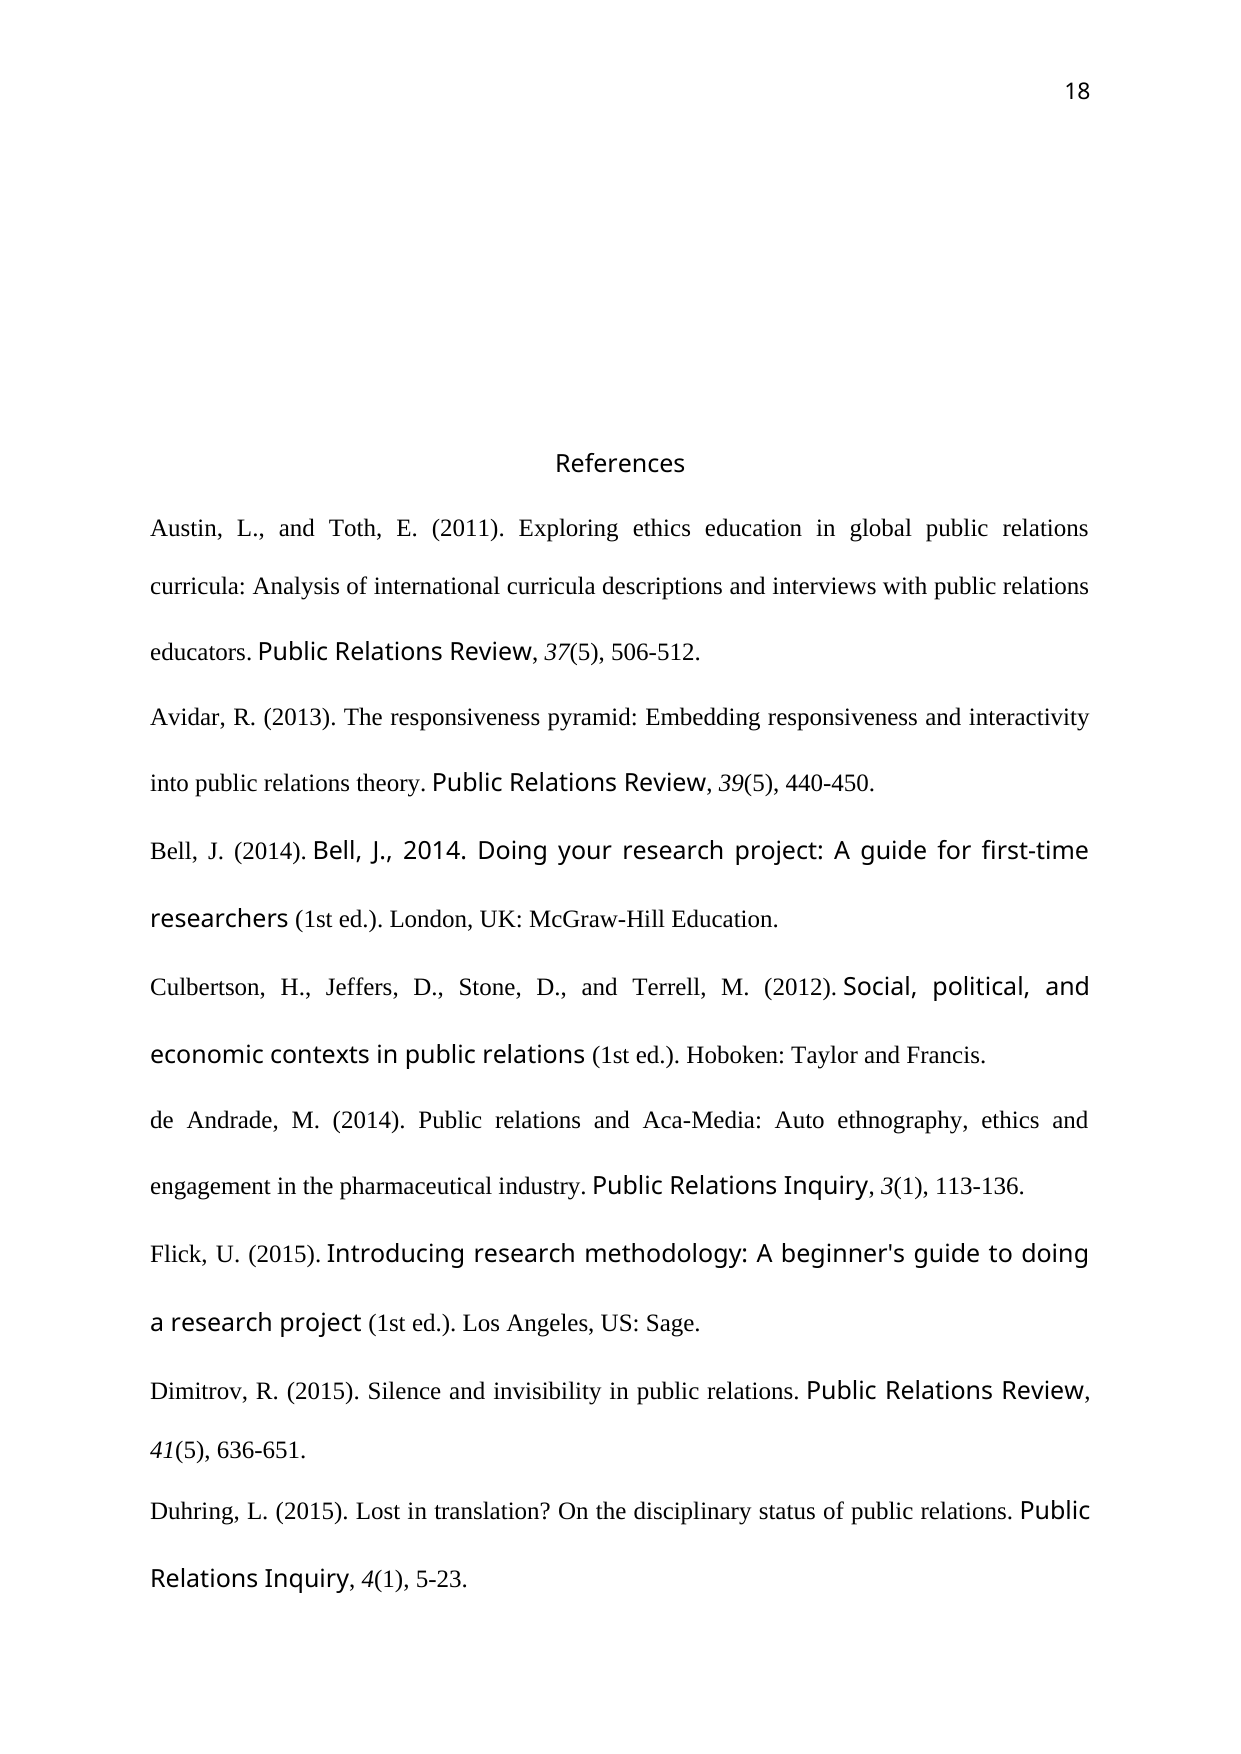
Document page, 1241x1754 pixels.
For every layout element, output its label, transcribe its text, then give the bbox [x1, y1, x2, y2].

text Dimitrov, R. (2015). Silence and invisibility in public relations. Public Relations Review, 41(5), 636-651. [150, 1372, 1090, 1464]
text Bell, J. (2014). Bell, J., 2014. Doing your research project: A guide for first-time researchers (1st ed.). London, UK: McGraw-Hill Education. [150, 833, 1090, 935]
text Culbertson, H., Jeffers, D., Stone, D., and Terrell, M. (2012). Social, political, and economic contexts in public relations (1st ed.). Hoboken: Taylor and Francis. [150, 969, 1090, 1071]
text Avidar, R. (2013). The responsiveness pyramid: Embedding responsiveness and interactivity into public relations theory. Public Relations Review, 39(5), 440-450. [150, 702, 1090, 799]
text de Andrade, M. (2014). Public relations and Aca-Media: Auto ethnography, ethics and engagement in the pharmaceutical industry. Public Relations Inquiry, 3(1), 113-136. [150, 1105, 1090, 1202]
text Austin, L., and Toth, E. (2011). Exploring ethics education in global public relations curricula: Analysis of international curricula descriptions and interviews with public relations educators. Public Relations Review, 37(5), 506-512. [150, 513, 1090, 668]
text Duhring, L. (2015). Lost in translation? On the disciplinary status of public relations. Public Relations Inquiry, 4(1), 5-23. [150, 1493, 1090, 1595]
subtitle References [150, 445, 1090, 479]
text Flick, U. (2015). Introducing research methodology: A beginner's guide to doing a research project (1st ed.). Los Angeles, US: Sage. [150, 1236, 1090, 1338]
